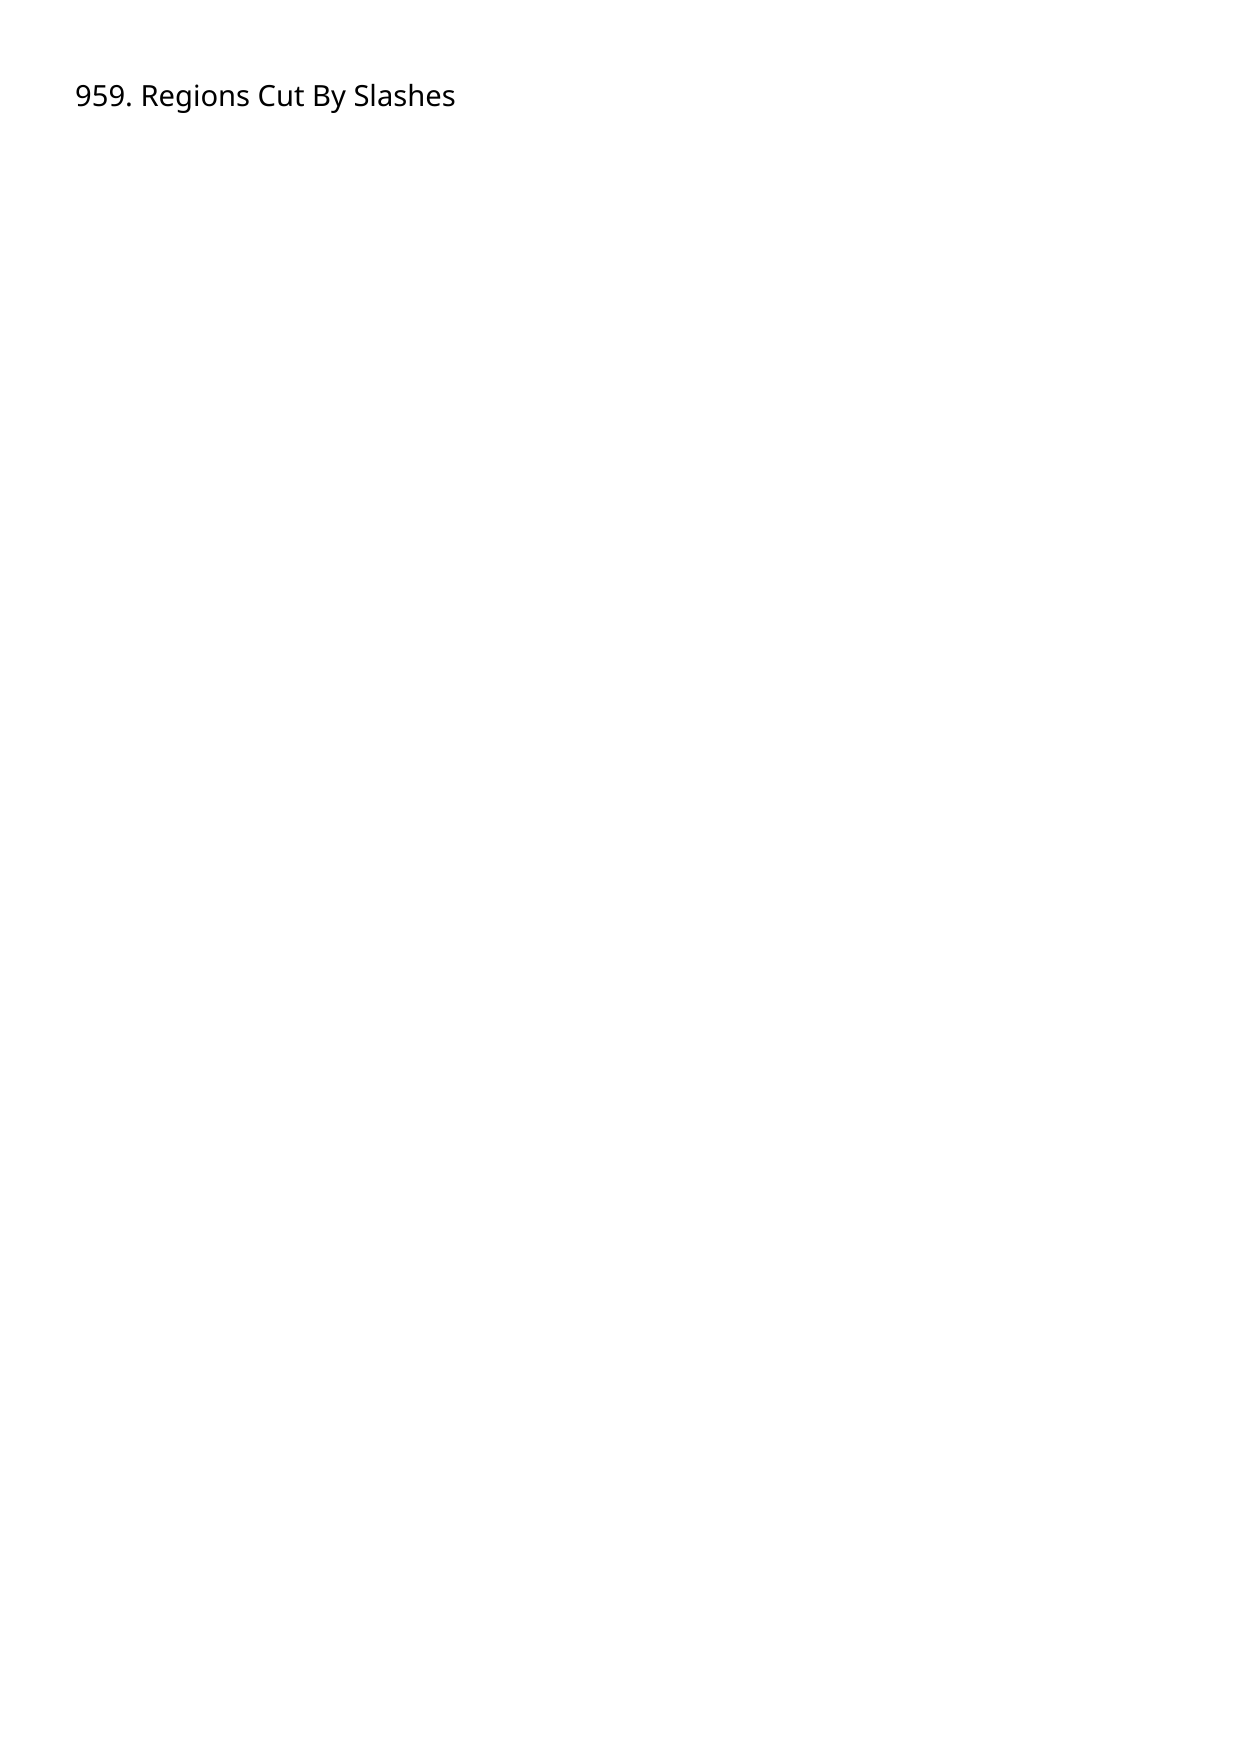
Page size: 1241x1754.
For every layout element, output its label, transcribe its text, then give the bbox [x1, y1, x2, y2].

text 959. Regions Cut By Slashes [75, 75, 1165, 115]
